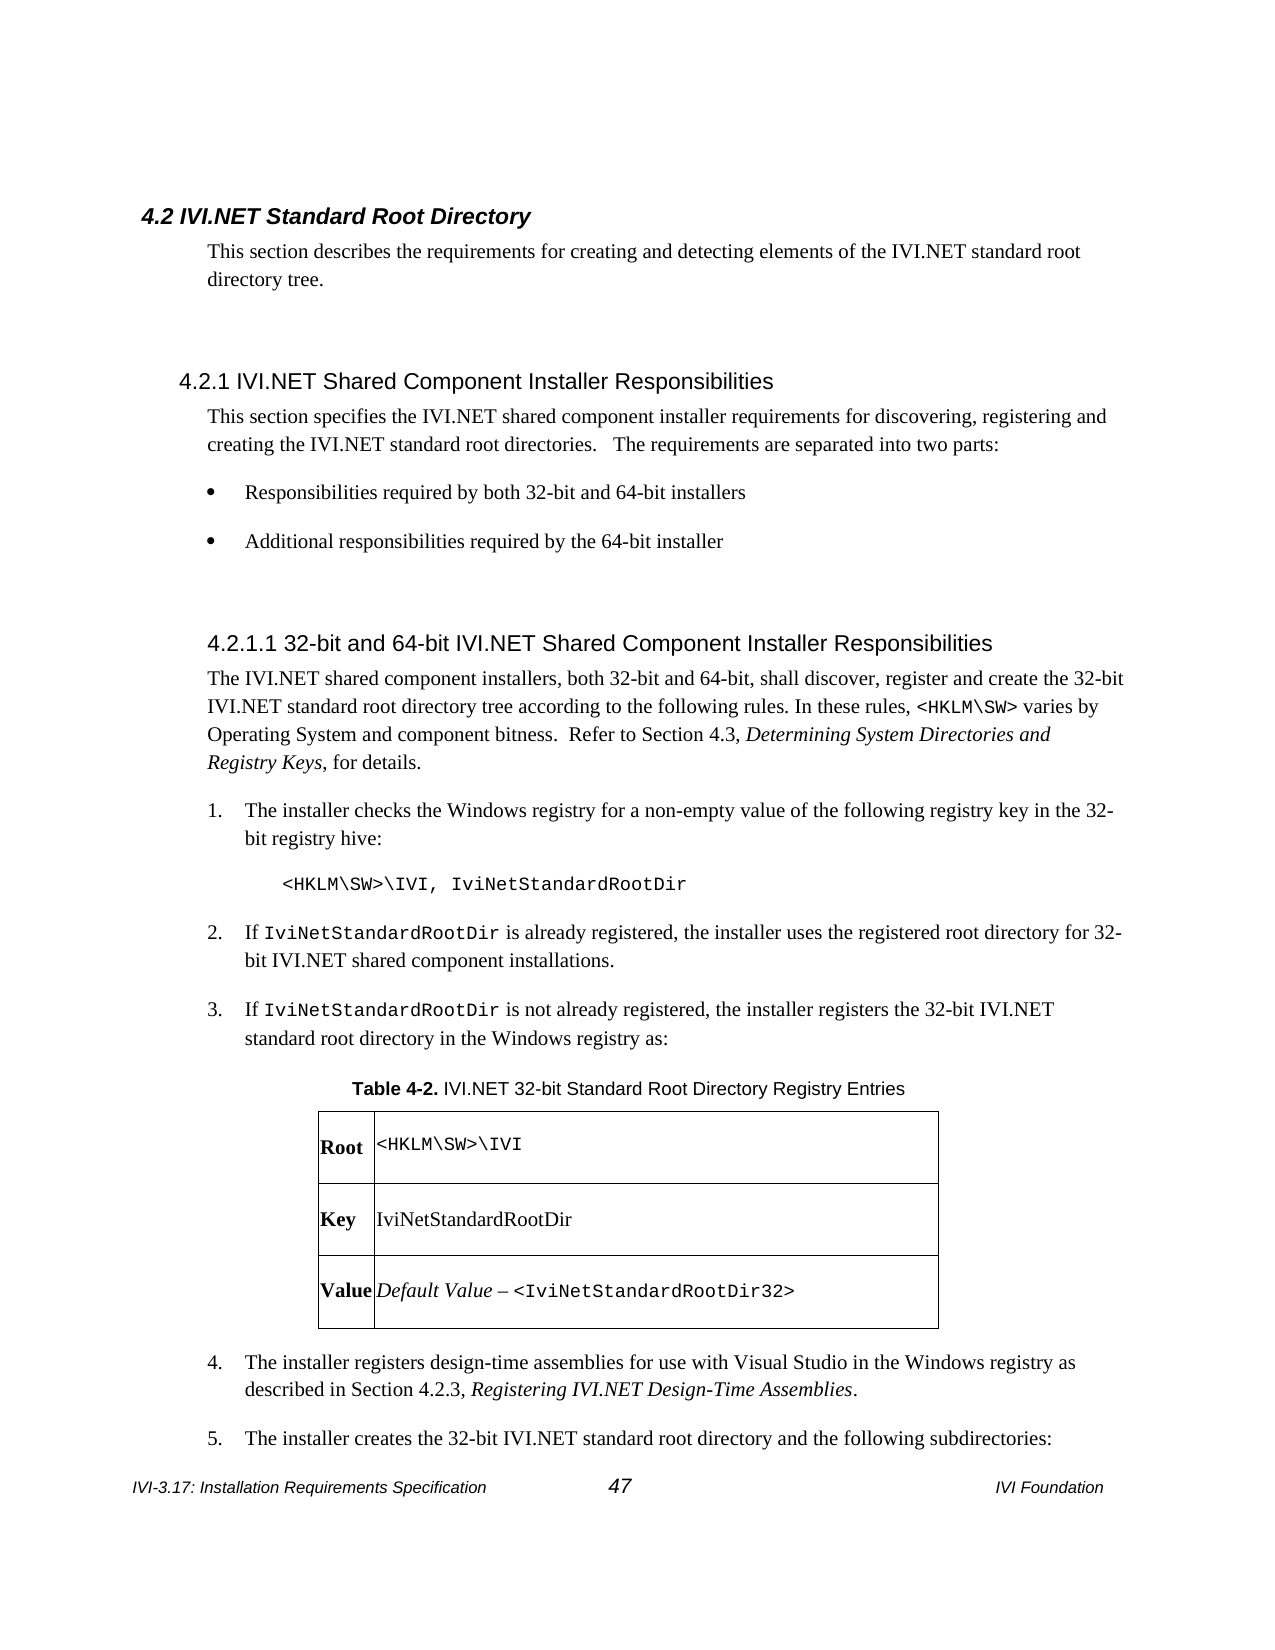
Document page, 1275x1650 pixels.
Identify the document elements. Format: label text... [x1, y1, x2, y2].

table_header <HKLM\SW>\IVI [375, 1112, 938, 1183]
list The installer creates the 32-bit IVI.NET standard root directory and the following subdirectories: [207, 1426, 1125, 1450]
list <HKLM\SW>\IVI, IviNetStandardRootDir [244, 874, 1125, 896]
list The installer checks the Windows registry for a non-empty value of the following registry key in the 32-bit registry hive: [207, 798, 1125, 850]
table_cell Key [319, 1184, 374, 1255]
list Additional responsibilities required by the 64-bit installer [207, 529, 1125, 553]
text This section describes the requirements for creating and detecting elements of the IVI.NET standard root directory tree. [207, 239, 1125, 291]
text This section specifies the IVI.NET shared component installer requirements for discovering, registering and creating the IVI.NET standard root directories. The requirements are separated into two parts: [207, 404, 1125, 456]
list If IviNetStandardRootDir is not already registered, the installer registers the 32-bit IVI.NET standard root directory in the Windows registry as: [207, 997, 1125, 1049]
subtitle 32-bit and 64-bit IVI.NET Shared Component Installer Responsibilities [207, 630, 1125, 656]
subtitle IVI.NET Shared Component Installer Responsibilities [179, 368, 1125, 394]
subtitle IVI.NET Standard Root Directory [141, 203, 1125, 229]
table_header Root [319, 1112, 374, 1183]
text Table 4-2. IVI.NET 32-bit Standard Root Directory Registry Entries [132, 1078, 1125, 1099]
list Responsibilities required by both 32-bit and 64-bit installers [207, 480, 1125, 504]
table_cell Default Value – <IviNetStandardRootDir32> [375, 1256, 938, 1328]
table_cell IviNetStandardRootDir [375, 1184, 938, 1255]
table_cell Value [319, 1256, 374, 1328]
list If IviNetStandardRootDir is already registered, the installer uses the registered root directory for 32-bit IVI.NET shared component installations. [207, 920, 1125, 972]
